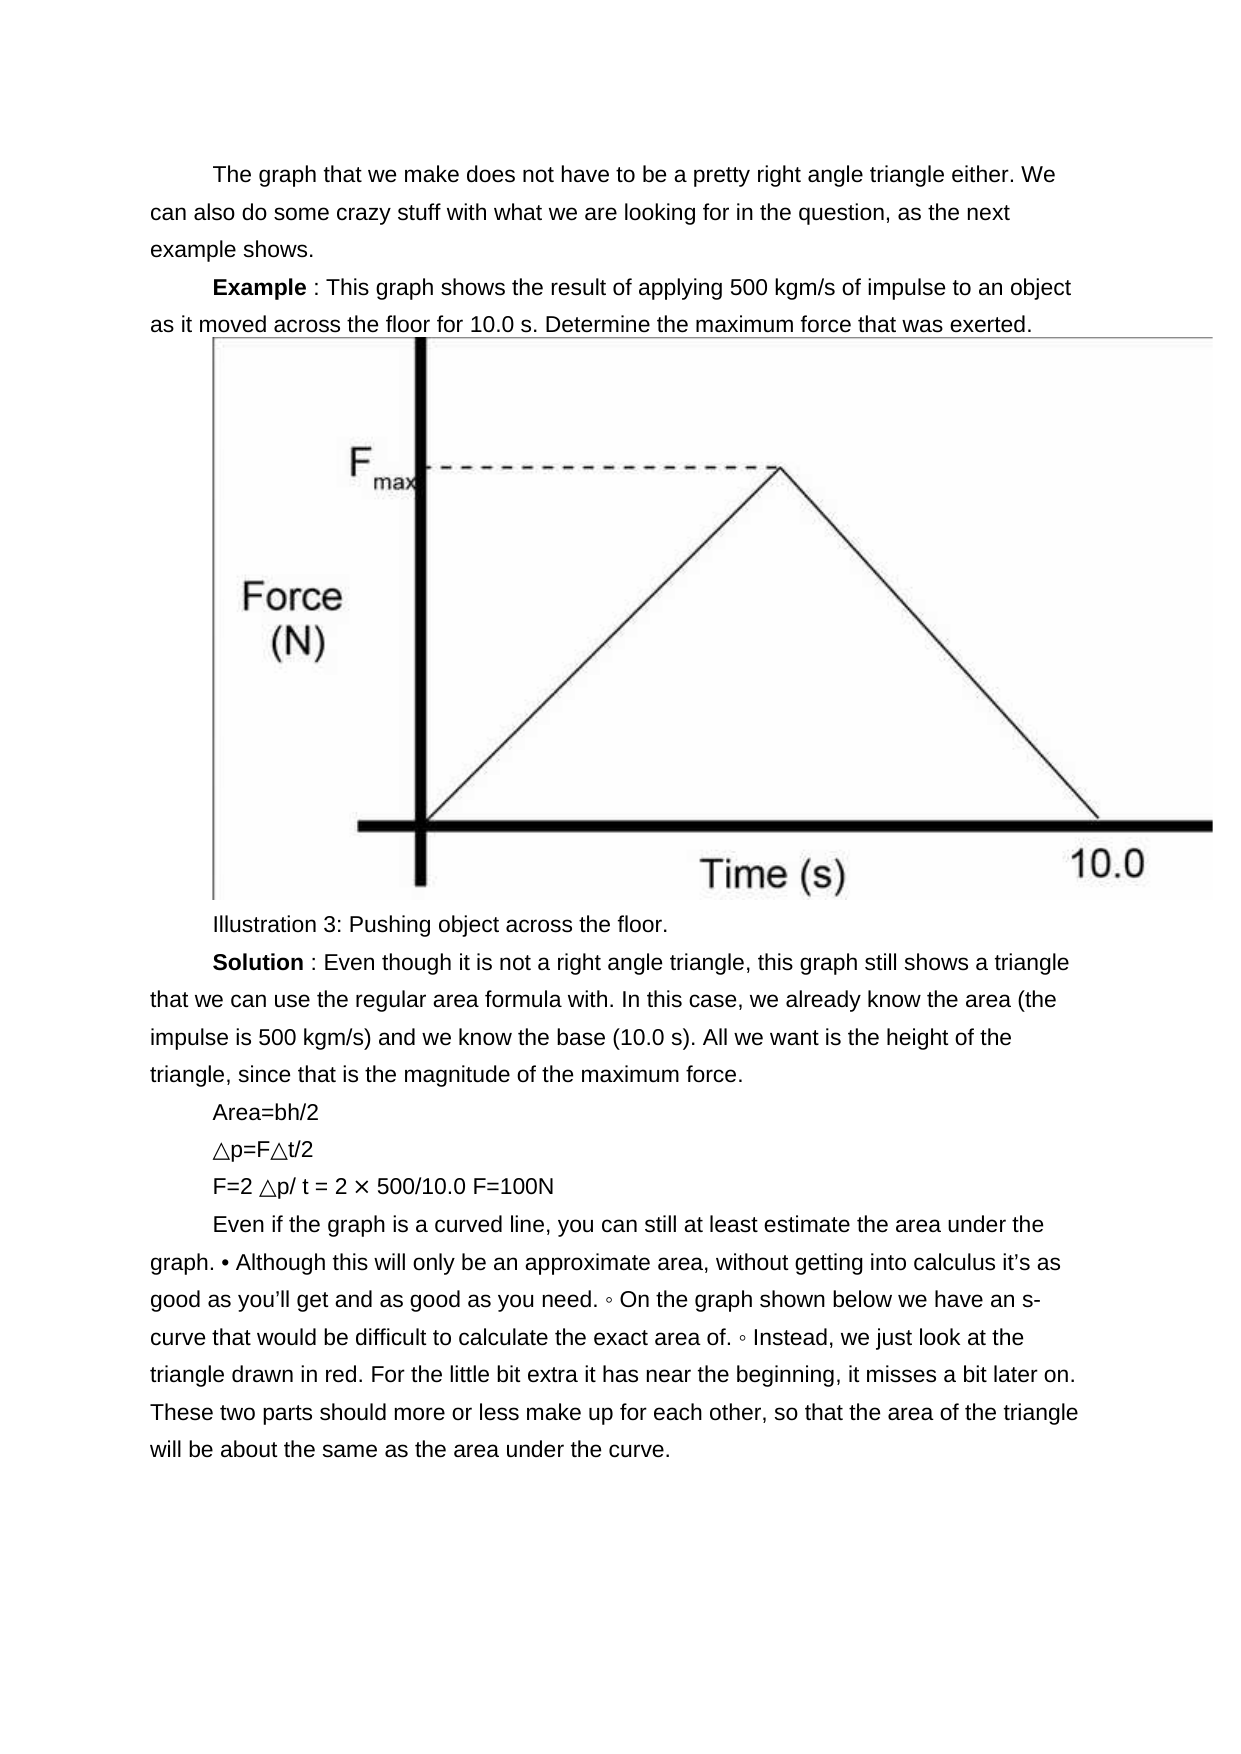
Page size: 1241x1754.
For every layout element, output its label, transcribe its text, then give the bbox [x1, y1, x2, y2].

text Illustration 3: Pushing object across the floor. [150, 900, 1090, 937]
text F=2 △p/ t = 2 × 500/10.0 F=100N [150, 1162, 1090, 1200]
text Example : This graph shows the result of applying 500 kgm/s of impulse to an object as it moved across the floor for 10.0 s. Determine the maximum force that was exerted. [150, 262, 1090, 337]
picture [212, 337, 1213, 900]
text The graph that we make does not have to be a pretty right angle triangle either. We can also do some crazy stuff with what we are looking for in the question, as the next example shows. [150, 150, 1090, 262]
text Solution : Even though it is not a right angle triangle, this graph still shows a triangle that we can use the regular area formula with. In this case, we already know the area (the impulse is 500 kgm/s) and we know the base (10.0 s). All we want is the height of the triangle, since that is the magnitude of the maximum force. [150, 937, 1090, 1087]
text Area=bh/2 [150, 1087, 1090, 1125]
text Even if the graph is a curved line, you can still at least estimate the area under the graph. • Although this will only be an approximate area, without getting into calculus it’s as good as you’ll get and as good as you need. ◦ On the graph shown below we have an s-curve that would be difficult to calculate the exact area of. ◦ Instead, we just look at the triangle drawn in red. For the little bit extra it has near the beginning, it misses a bit later on. These two parts should more or less make up for each other, so that the area of the triangle will be about the same as the area under the curve. [150, 1200, 1090, 1462]
text △p=F△t/2 [150, 1125, 1090, 1162]
